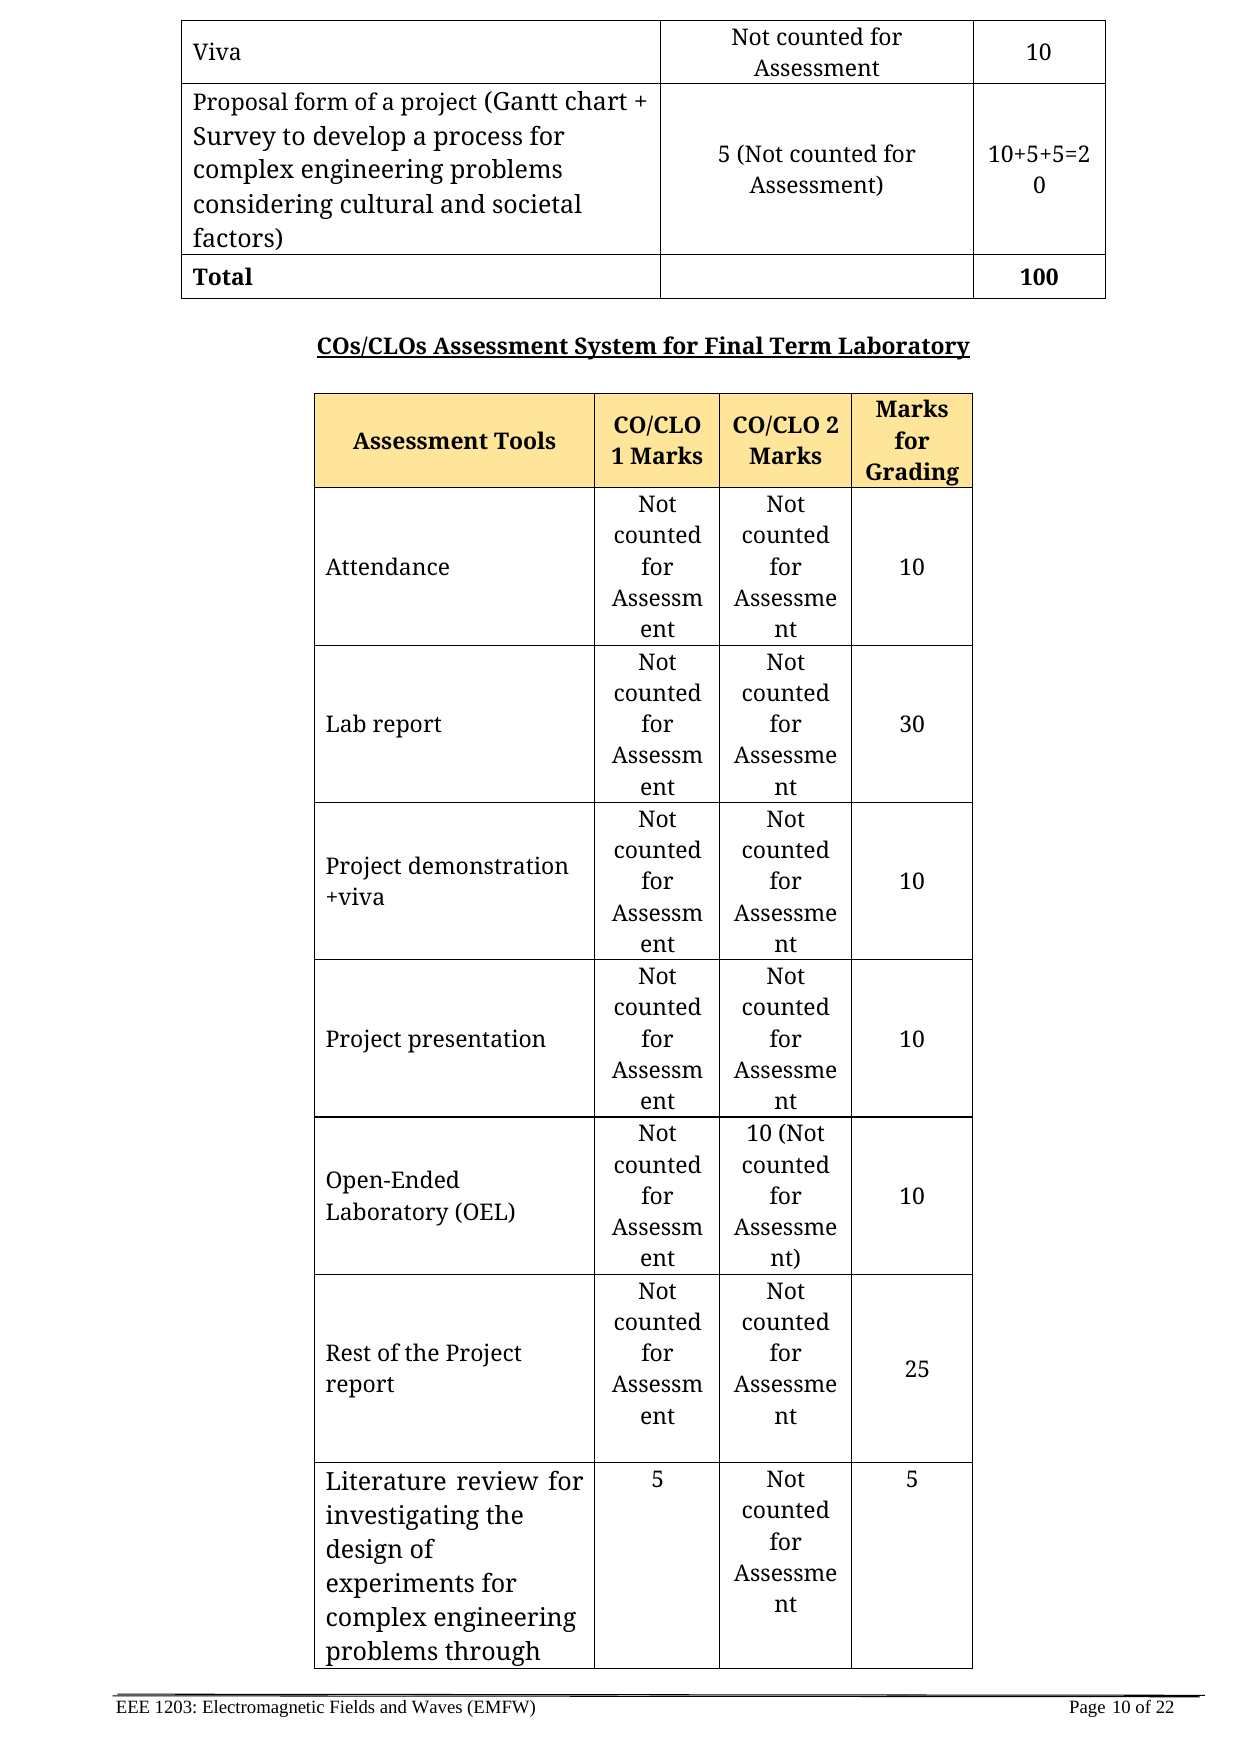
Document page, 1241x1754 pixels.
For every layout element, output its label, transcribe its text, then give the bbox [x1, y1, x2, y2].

table_cell Total [182, 255, 660, 298]
table_cell Viva [182, 21, 660, 83]
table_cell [661, 21, 973, 83]
table_cell 10 [852, 488, 972, 644]
text COs/CLOs Assessment System for Final Term Laboratory [112, 330, 1174, 361]
table_cell [661, 255, 973, 298]
table_cell Project demonstration +viva [315, 803, 594, 959]
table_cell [315, 1463, 594, 1668]
table_cell 10+5+5=20 [974, 84, 1105, 254]
table_cell Not counted for Assessment [720, 646, 851, 802]
table_cell Open-Ended Laboratory (OEL) [315, 1118, 594, 1274]
table_header CO/CLO 1 Marks [595, 394, 719, 487]
table_cell 10 [852, 803, 972, 959]
table_cell Not counted for Assessment [595, 803, 719, 959]
table_cell 30 [852, 646, 972, 802]
table_header Assessment Tools [315, 394, 594, 487]
table_cell 5 [595, 1463, 719, 1668]
table_cell Project presentation [315, 960, 594, 1116]
table_cell Not counted for Assessment [595, 488, 719, 644]
table_cell 10 (Not counted for Assessment) [720, 1118, 851, 1274]
table_cell Not counted for Assessment [720, 488, 851, 644]
table_cell Rest of the Project report [315, 1275, 594, 1462]
table_cell Not counted for Assessment [720, 1275, 851, 1462]
table_cell Not counted for Assessment [595, 1118, 719, 1274]
table_cell 10 [974, 21, 1105, 83]
table_cell 100 [974, 255, 1105, 298]
table_cell Proposal form of a project (Gantt chart + Survey to develop a process for complex engineering problems considering cultural and societal factors) [182, 84, 660, 254]
table_cell 10 [852, 1118, 972, 1274]
table_cell Lab report [315, 646, 594, 802]
table_cell 25 [852, 1275, 972, 1462]
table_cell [720, 1463, 851, 1668]
table_cell 5 (Not counted for Assessment) [661, 84, 973, 254]
table_header Marks for Grading [852, 394, 972, 487]
table_cell Not counted for Assessment [720, 803, 851, 959]
table_cell 10 [852, 960, 972, 1116]
table_cell Not counted for Assessment [595, 1275, 719, 1462]
table_cell Not counted for Assessment [595, 960, 719, 1116]
table_cell Not counted for Assessment [720, 960, 851, 1116]
table_cell Attendance [315, 488, 594, 644]
table_cell Not counted for Assessment [595, 646, 719, 802]
table_cell 5 [852, 1463, 972, 1668]
